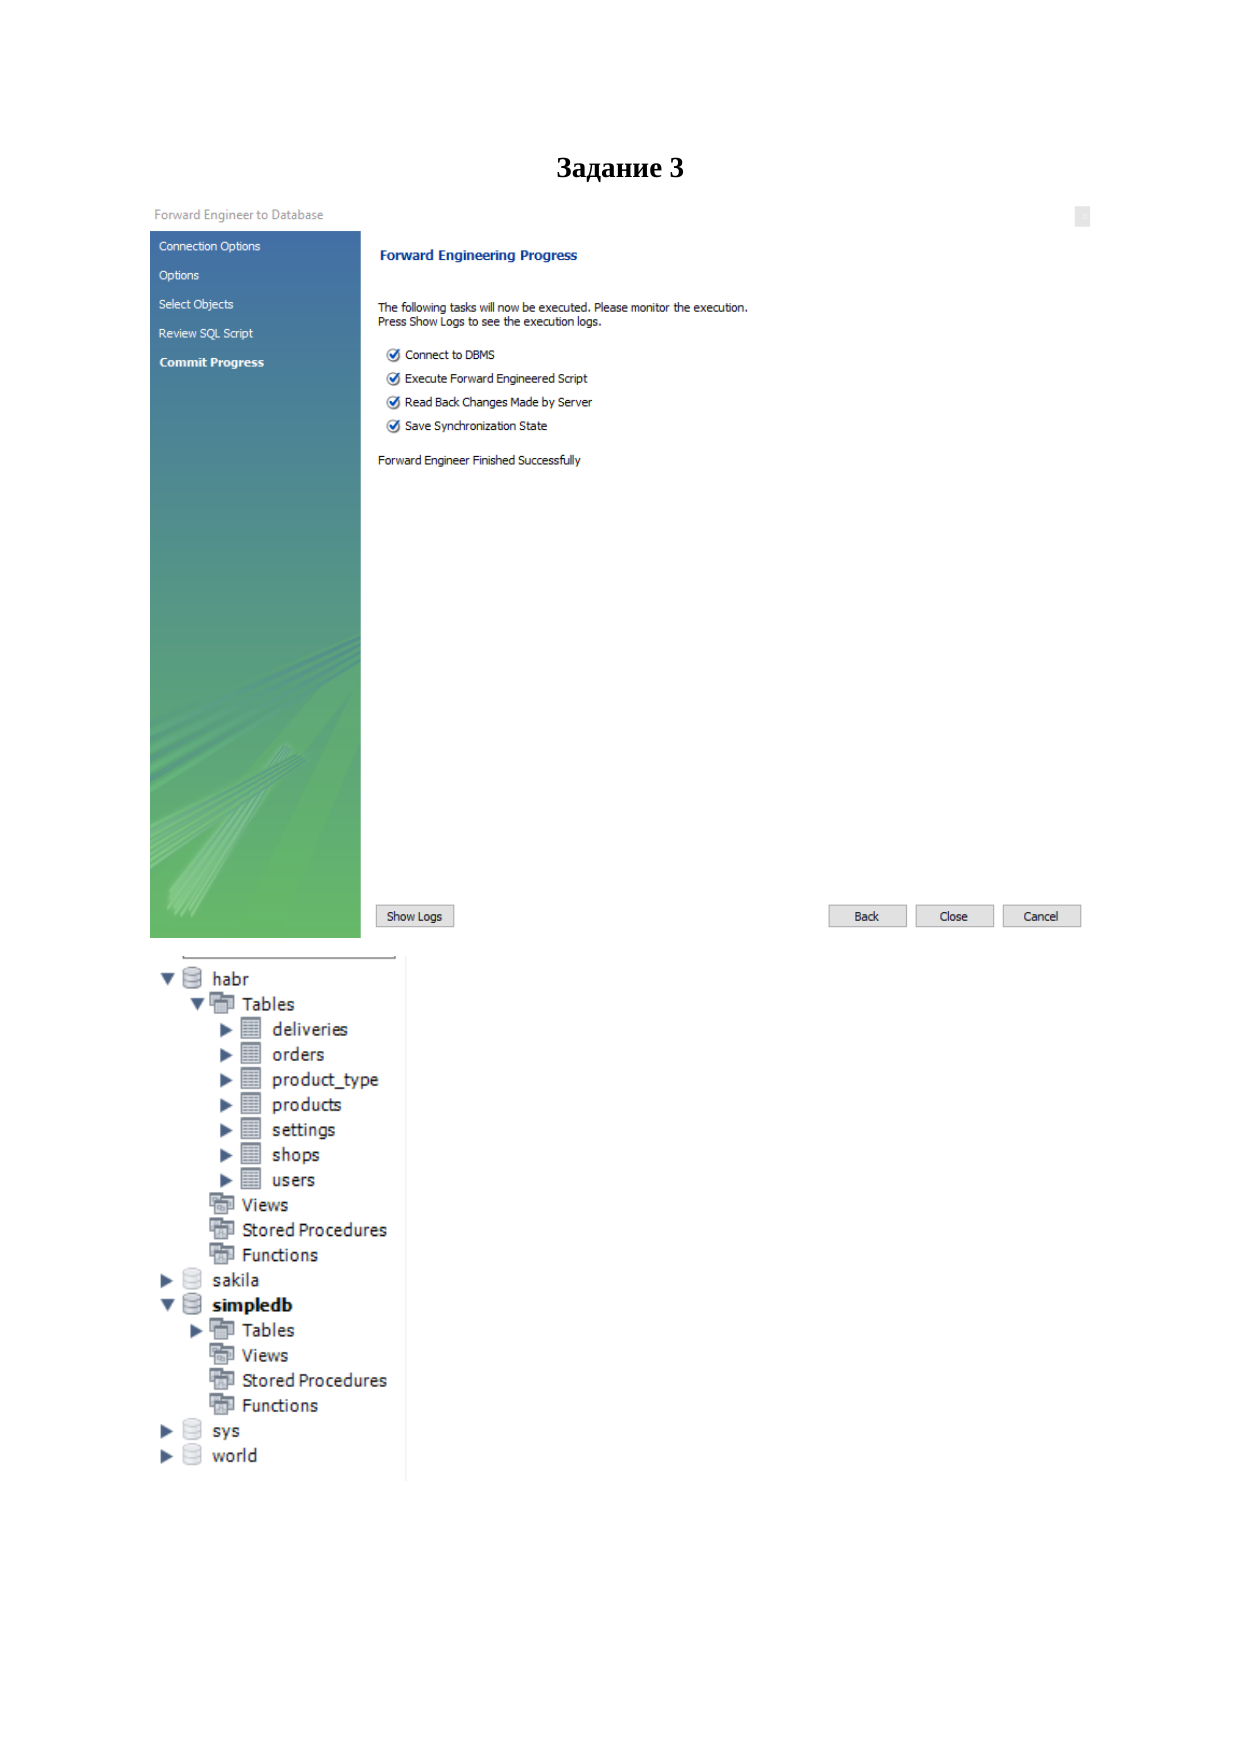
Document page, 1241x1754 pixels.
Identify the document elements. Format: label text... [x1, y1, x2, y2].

picture [150, 202, 1091, 938]
text Задание 3 [150, 150, 1090, 183]
picture [150, 956, 407, 1481]
